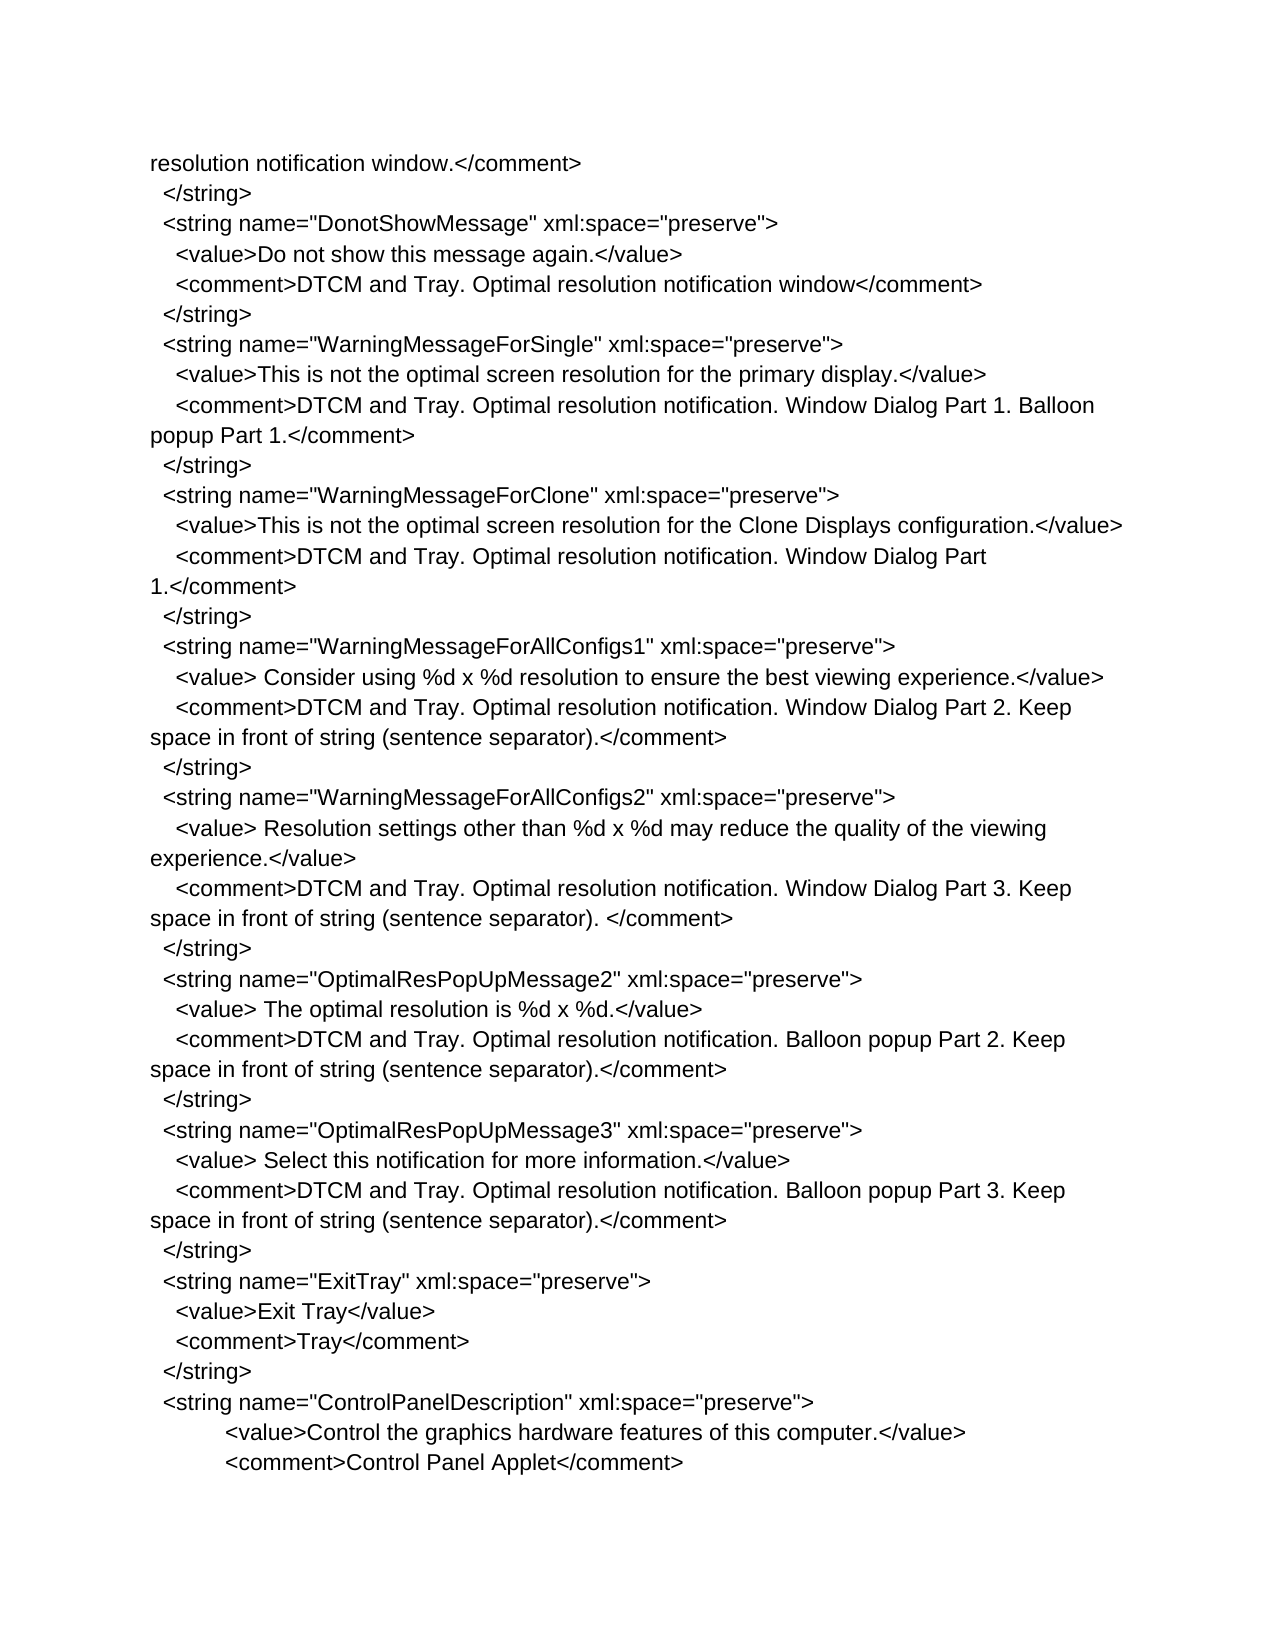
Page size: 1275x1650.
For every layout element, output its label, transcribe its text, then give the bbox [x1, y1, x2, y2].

text </string> [150, 754, 1125, 781]
text <value>This is not the optimal screen resolution for the Clone Displays configuration.</value> [150, 512, 1125, 539]
text <string name="ControlPanelDescription" xml:space="preserve"> [150, 1388, 1125, 1415]
text <string name="WarningMessageForClone" xml:space="preserve"> [150, 482, 1125, 509]
text </string> [150, 452, 1125, 478]
text </string> [150, 180, 1125, 207]
text <string name="OptimalResPopUpMessage2" xml:space="preserve"> [150, 966, 1125, 992]
text </string> [150, 603, 1125, 629]
text </string> [150, 1358, 1125, 1385]
text <value>Control the graphics hardware features of this computer.</value> [150, 1419, 1125, 1445]
text <comment>DTCM and Tray. Optimal resolution notification. Balloon popup Part 3. Keep space in front of string (sentence separator).</comment> [150, 1177, 1125, 1234]
text <comment>DTCM and Tray. Optimal resolution notification. Window Dialog Part 3. Keep space in front of string (sentence separator). </comment> [150, 875, 1125, 932]
text <comment>Control Panel Applet</comment> [150, 1449, 1125, 1475]
text <string name="DonotShowMessage" xml:space="preserve"> [150, 210, 1125, 237]
text <string name="WarningMessageForAllConfigs2" xml:space="preserve"> [150, 784, 1125, 811]
text </string> [150, 301, 1125, 327]
text <value> The optimal resolution is %d x %d.</value> [150, 996, 1125, 1022]
text <value> Resolution settings other than %d x %d may reduce the quality of the viewing experience.</value> [150, 814, 1125, 871]
text <value>This is not the optimal screen resolution for the primary display.</value> [150, 361, 1125, 388]
text <comment>DTCM and Tray. Optimal resolution notification. Window Dialog Part 1. Balloon popup Part 1.</comment> [150, 392, 1125, 448]
text </string> [150, 935, 1125, 962]
text <comment>DTCM and Tray. Optimal resolution notification. Window Dialog Part 2. Keep space in front of string (sentence separator).</comment> [150, 694, 1125, 750]
text <string name="ExitTray" xml:space="preserve"> [150, 1268, 1125, 1294]
text <value> Select this notification for more information.</value> [150, 1147, 1125, 1173]
text <value> Consider using %d x %d resolution to ensure the best viewing experience.</value> [150, 663, 1125, 690]
text <comment>DTCM and Tray. Optimal resolution notification window</comment> [150, 271, 1125, 297]
text <comment>Tray</comment> [150, 1328, 1125, 1354]
text <string name="OptimalResPopUpMessage3" xml:space="preserve"> [150, 1117, 1125, 1143]
text </string> [150, 1237, 1125, 1264]
text resolution notification window.</comment> [150, 150, 1125, 176]
text <comment>DTCM and Tray. Optimal resolution notification. Balloon popup Part 2. Keep space in front of string (sentence separator).</comment> [150, 1026, 1125, 1083]
text <string name="WarningMessageForAllConfigs1" xml:space="preserve"> [150, 633, 1125, 660]
text <value>Do not show this message again.</value> [150, 241, 1125, 267]
text <string name="WarningMessageForSingle" xml:space="preserve"> [150, 331, 1125, 358]
text <comment>DTCM and Tray. Optimal resolution notification. Window Dialog Part 1.</comment> [150, 543, 1125, 599]
text <value>Exit Tray</value> [150, 1298, 1125, 1324]
text </string> [150, 1086, 1125, 1113]
